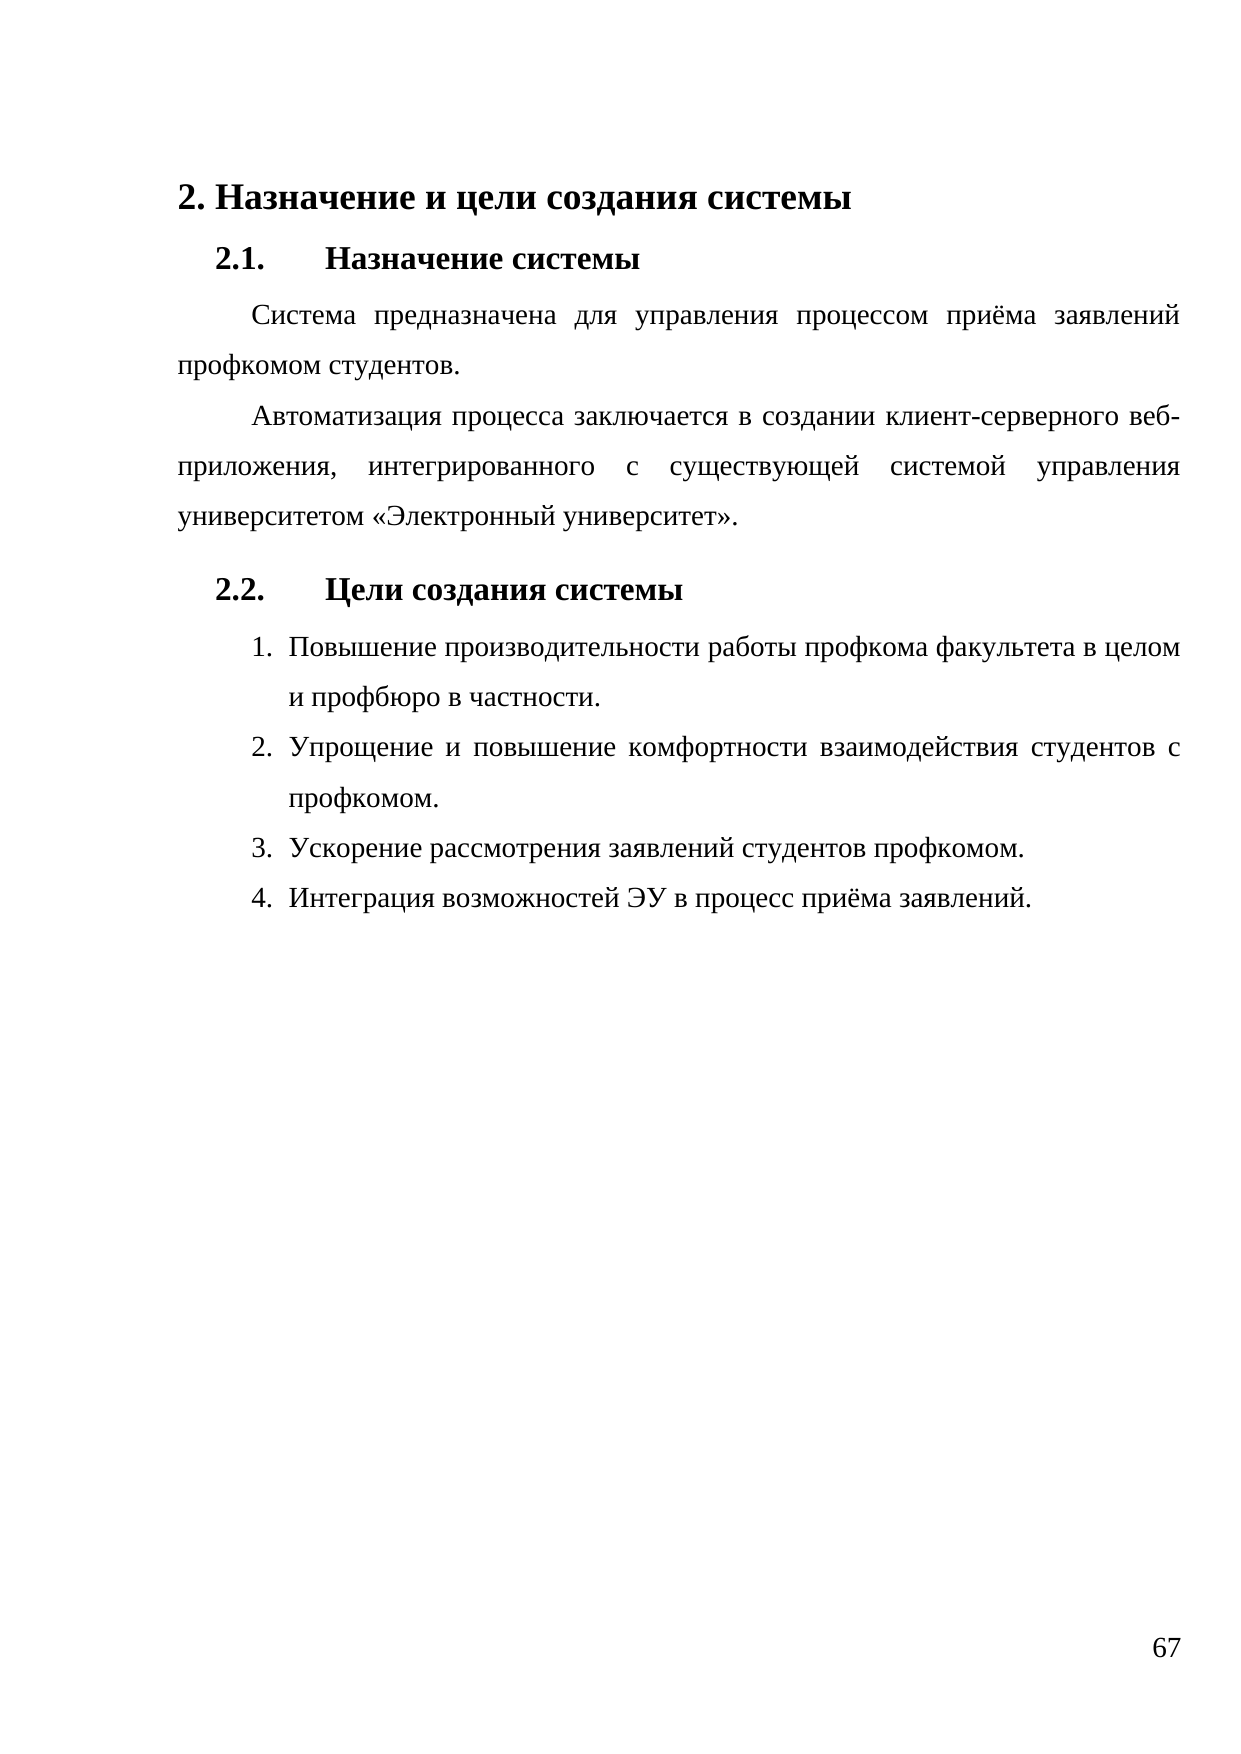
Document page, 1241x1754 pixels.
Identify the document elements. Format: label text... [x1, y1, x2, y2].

list Упрощение и повышение комфортности взаимодействия студентов с профкомом. [251, 729, 1181, 813]
text Автоматизация процесса заключается в создании клиент-серверного веб-приложения, интегрированного с существующей системой управления университетом «Электронный университет». [177, 398, 1181, 532]
subtitle Назначение и цели создания системы [177, 174, 1181, 217]
subtitle Цели создания системы [215, 569, 1181, 608]
text Система предназначена для управления процессом приёма заявлений профкомом студентов. [177, 297, 1181, 381]
list Ускорение рассмотрения заявлений студентов профкомом. [251, 830, 1181, 863]
list Интеграция возможностей ЭУ в процесс приёма заявлений. [251, 880, 1181, 914]
list Повышение производительности работы профкома факультета в целом и профбюро в частности. [251, 629, 1181, 713]
subtitle Назначение системы [215, 238, 1181, 276]
